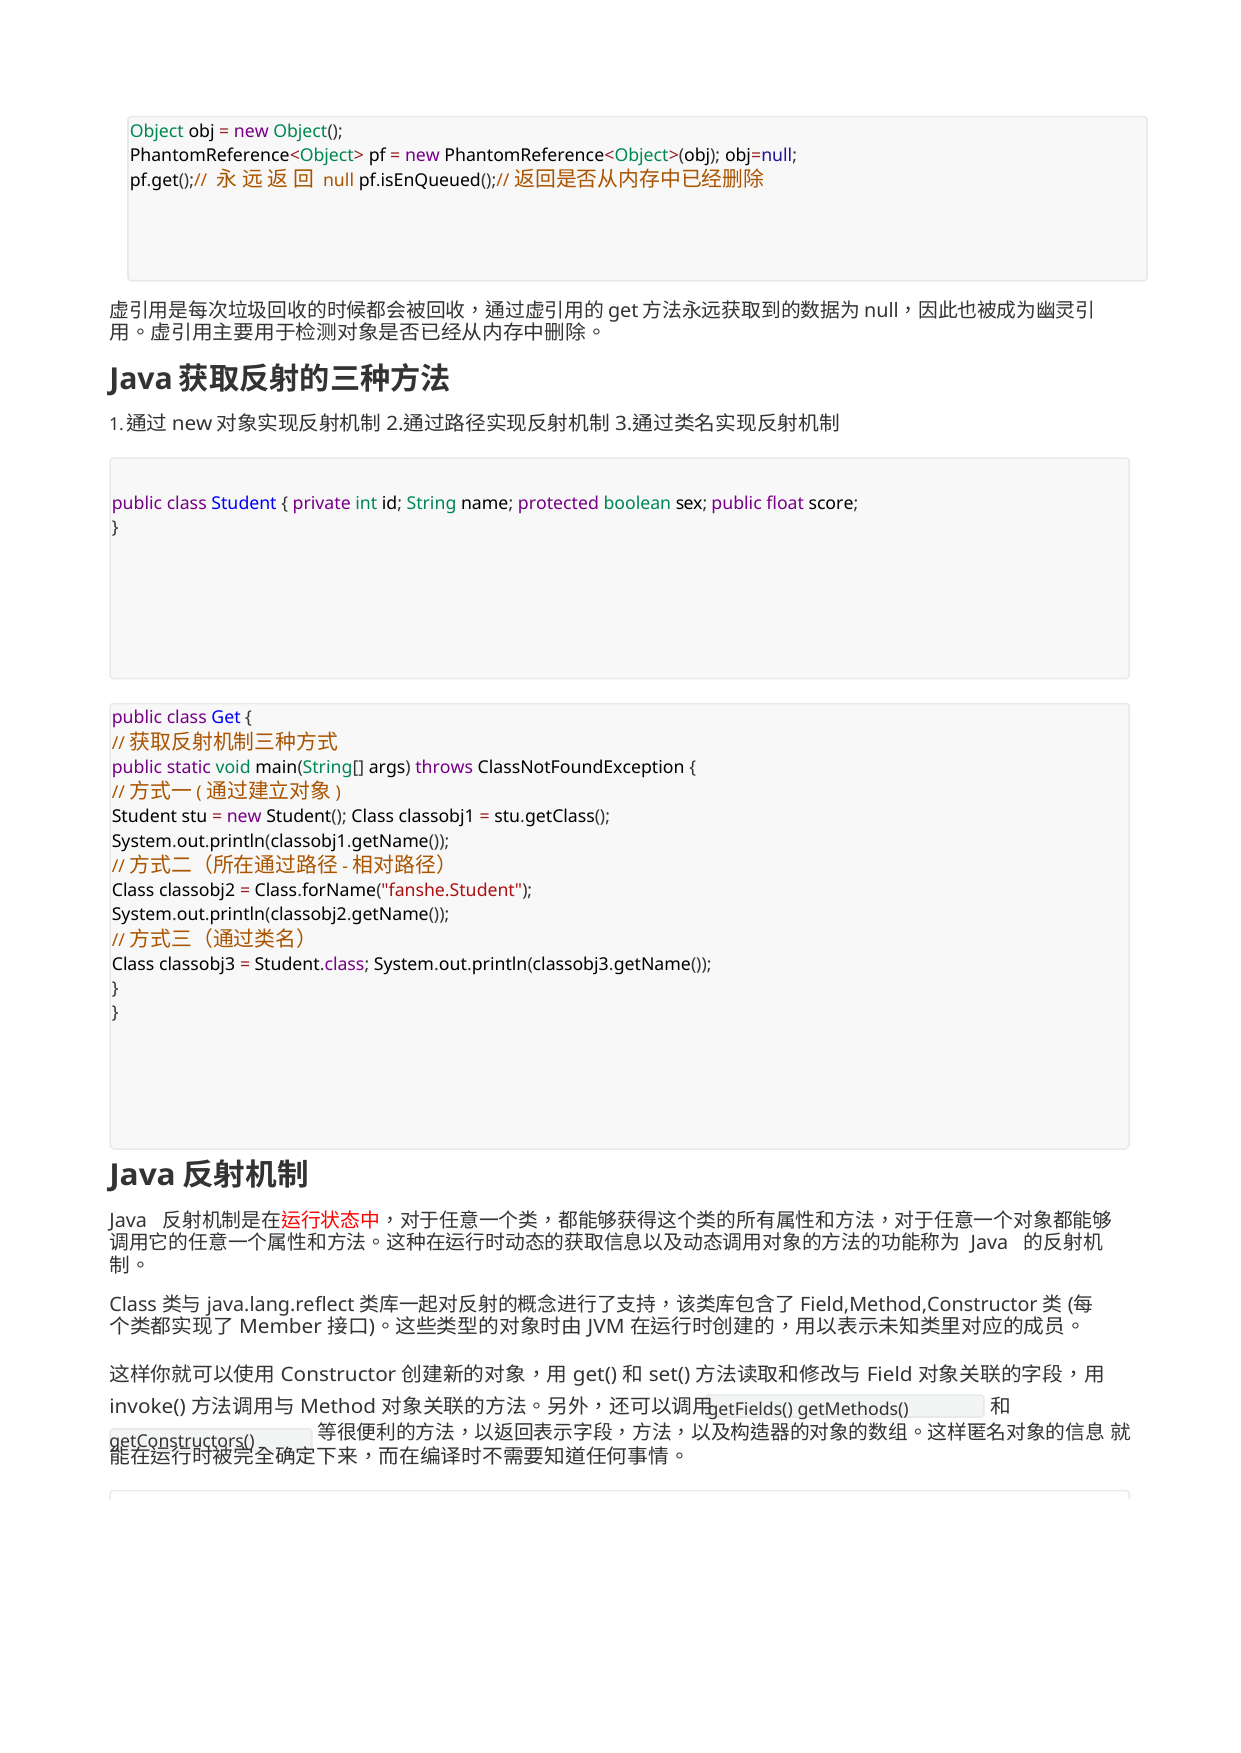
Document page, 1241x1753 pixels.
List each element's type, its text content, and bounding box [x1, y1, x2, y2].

text Java 反射机制是在运行状态中，对于任意一个类，都能够获得这个类的所有属性和方法，对于任意一个对象都能够调用它的任意一个属性和方法。这种在运行时动态的获取信息以及动态调用对象的方法的功能称为 Java 的反射机制。 [109, 1209, 1129, 1278]
text 虚引用是每次垃圾回收的时候都会被回收，通过虚引用的get方法永远获取到的数据为null，因此也被成为幽灵引 用。虚引用主要用于检测对象是否已经从内存中删除。 [109, 299, 1110, 345]
text 这样你就可以使用 Constructor 创建新的对象，用 get() 和 set() 方法读取和修改与 Field 对象关联的字段，用 [109, 1353, 1142, 1388]
subtitle Java获取反射的三种方法 [109, 357, 1142, 398]
list 通过new对象实现反射机制 2.通过路径实现反射机制 3.通过类名实现反射机制 [109, 409, 1142, 436]
text invoke() 方法调用与 Method 对象关联的方法。另外，还可以调用 和 [109, 1388, 1142, 1420]
subtitle Java反射机制 [109, 702, 1142, 1194]
text 等很便利的方法，以返回表示字段，方法，以及构造器的对象的数组。这样匿名对象的信息 就能在运行时被完全确定下来，而在编译时不需要知道任何事情。 [109, 1420, 1131, 1469]
text Class 类与 java.lang.reﬂect 类库一起对反射的概念进行了支持，该类库包含了 Field,Method,Constructor 类 (每个类都实现了 Member 接口)。这些类型的对象时由 JVM 在运行时创建的，用以表示未知类里对应的成员。 [109, 1293, 1113, 1339]
